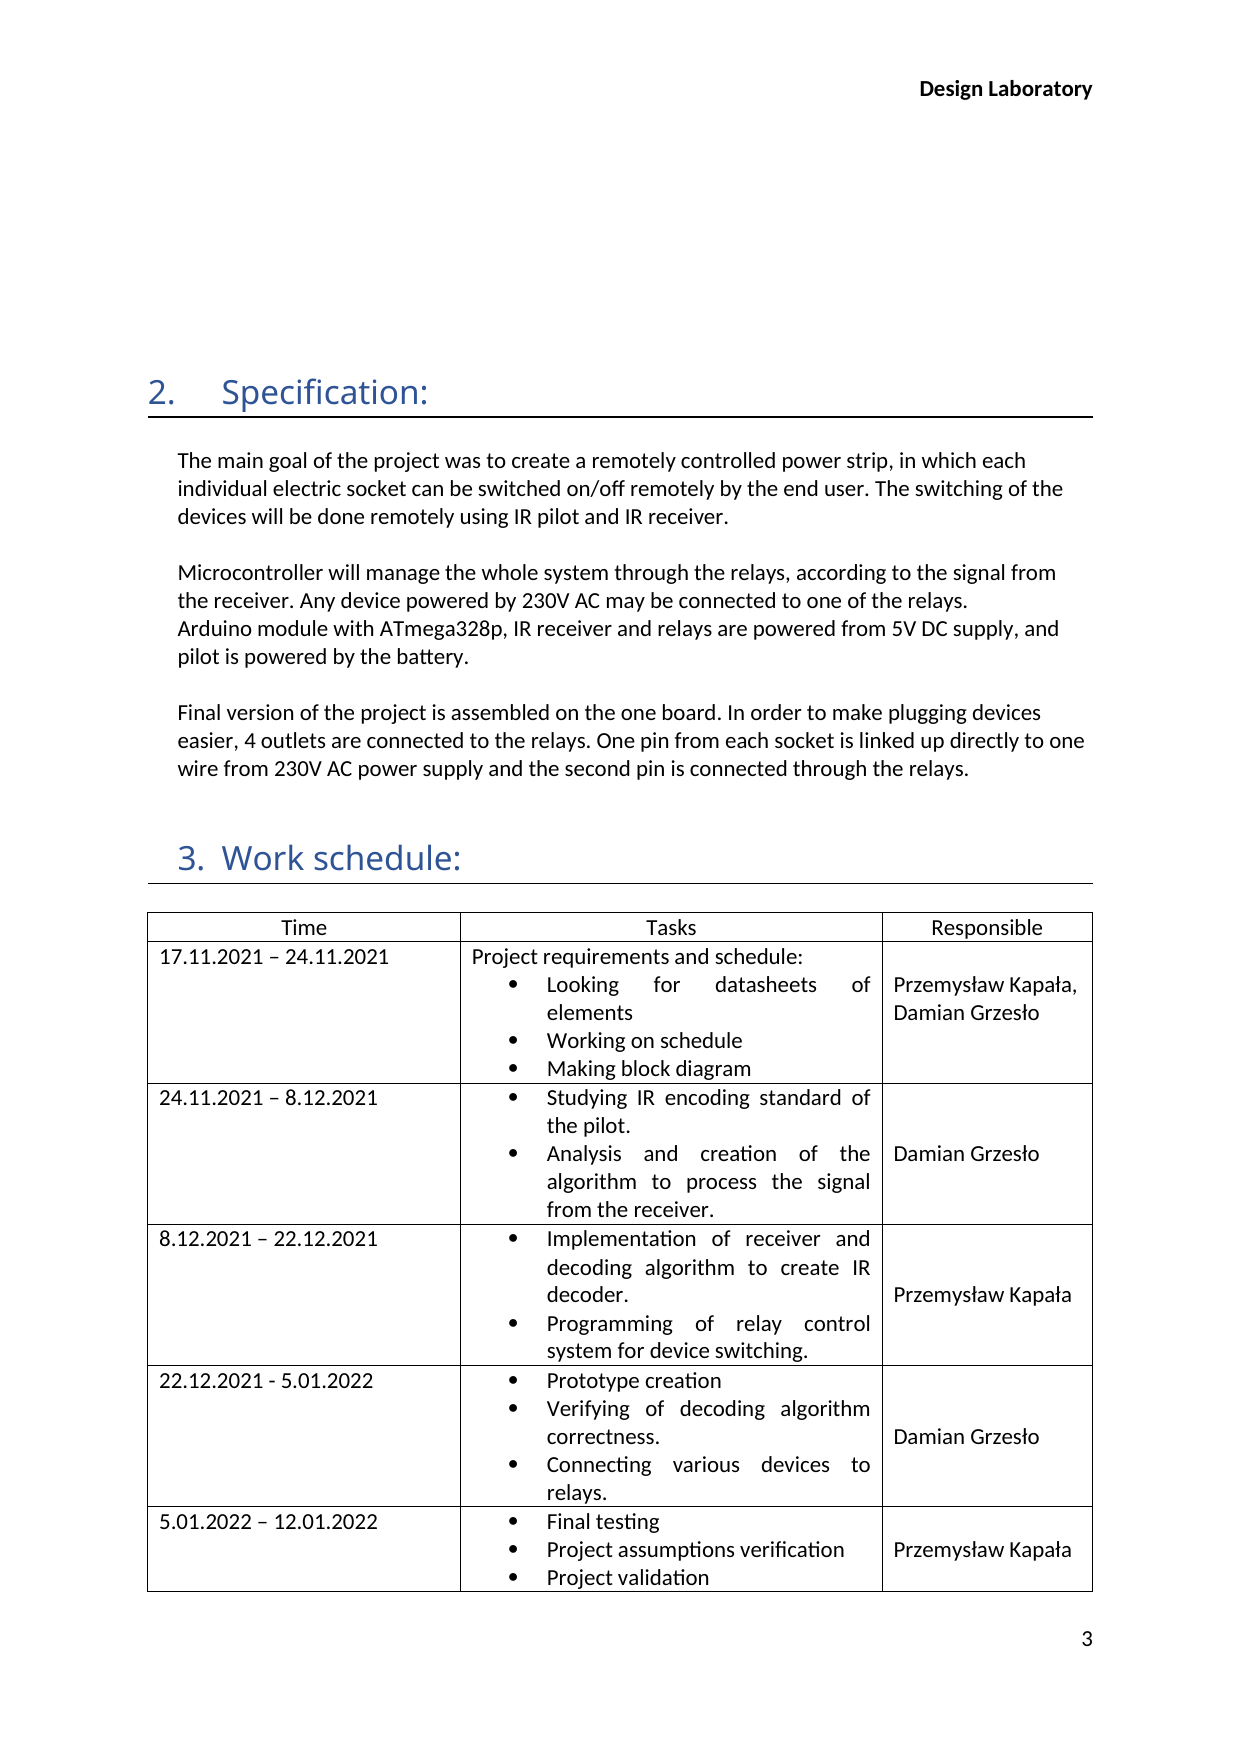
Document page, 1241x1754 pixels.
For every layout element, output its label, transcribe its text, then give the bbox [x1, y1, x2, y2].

table_header Responsible [883, 913, 1092, 941]
table_cell 24.11.2021 – 8.12.2021 [148, 1084, 460, 1223]
table_header Tasks [461, 913, 882, 941]
table_cell 5.01.2022 – 12.01.2022 [148, 1507, 460, 1591]
subtitle Specification: [148, 369, 1093, 416]
table_cell 22.12.2021 - 5.01.2022 [148, 1366, 460, 1506]
table_cell 8.12.2021 – 22.12.2021 [148, 1225, 460, 1365]
table_cell Damian Grzesło [883, 1084, 1092, 1223]
table_cell Przemysław Kapała [883, 1507, 1092, 1591]
table_cell Prototype creation Verifying of decoding algorithm correctness. Connecting various devices to relays. [461, 1366, 882, 1506]
text Arduino module with ATmega328p, IR receiver and relays are powered from 5V DC supply, and pilot is powered by the battery. [177, 614, 1093, 670]
table_cell Implementation of receiver and decoding algorithm to create IR decoder. Programming of relay control system for device switching. [461, 1225, 882, 1365]
subtitle 3. Work schedule: [148, 835, 1093, 883]
text Microcontroller will manage the whole system through the relays, according to the signal from the receiver. Any device powered by 230V AC may be connected to one of the relays. [177, 558, 1093, 614]
text Final version of the project is assembled on the one board. In order to make plugging devices easier, 4 outlets are connected to the relays. One pin from each socket is linked up directly to one wire from 230V AC power supply and the second pin is connected through the relays. [177, 698, 1093, 782]
text The main goal of the project was to create a remotely controlled power strip, in which each individual electric socket can be switched on/off remotely by the end user. The switching of the devices will be done remotely using IR pilot and IR receiver. [177, 446, 1093, 530]
table_cell Przemysław Kapała, Damian Grzesło [883, 942, 1092, 1082]
table_cell 17.11.2021 – 24.11.2021 [148, 942, 460, 1082]
table_cell Final testing Project assumptions verification Project validation [461, 1507, 882, 1591]
table_cell Studying IR encoding standard of the pilot. Analysis and creation of the algorithm to process the signal from the receiver. [461, 1084, 882, 1223]
table_cell Przemysław Kapała [883, 1225, 1092, 1365]
table_cell Damian Grzesło [883, 1366, 1092, 1506]
table_cell Project requirements and schedule: Looking for datasheets of elements Working on schedule Making block diagram [461, 942, 882, 1082]
table_header Time [148, 913, 460, 941]
